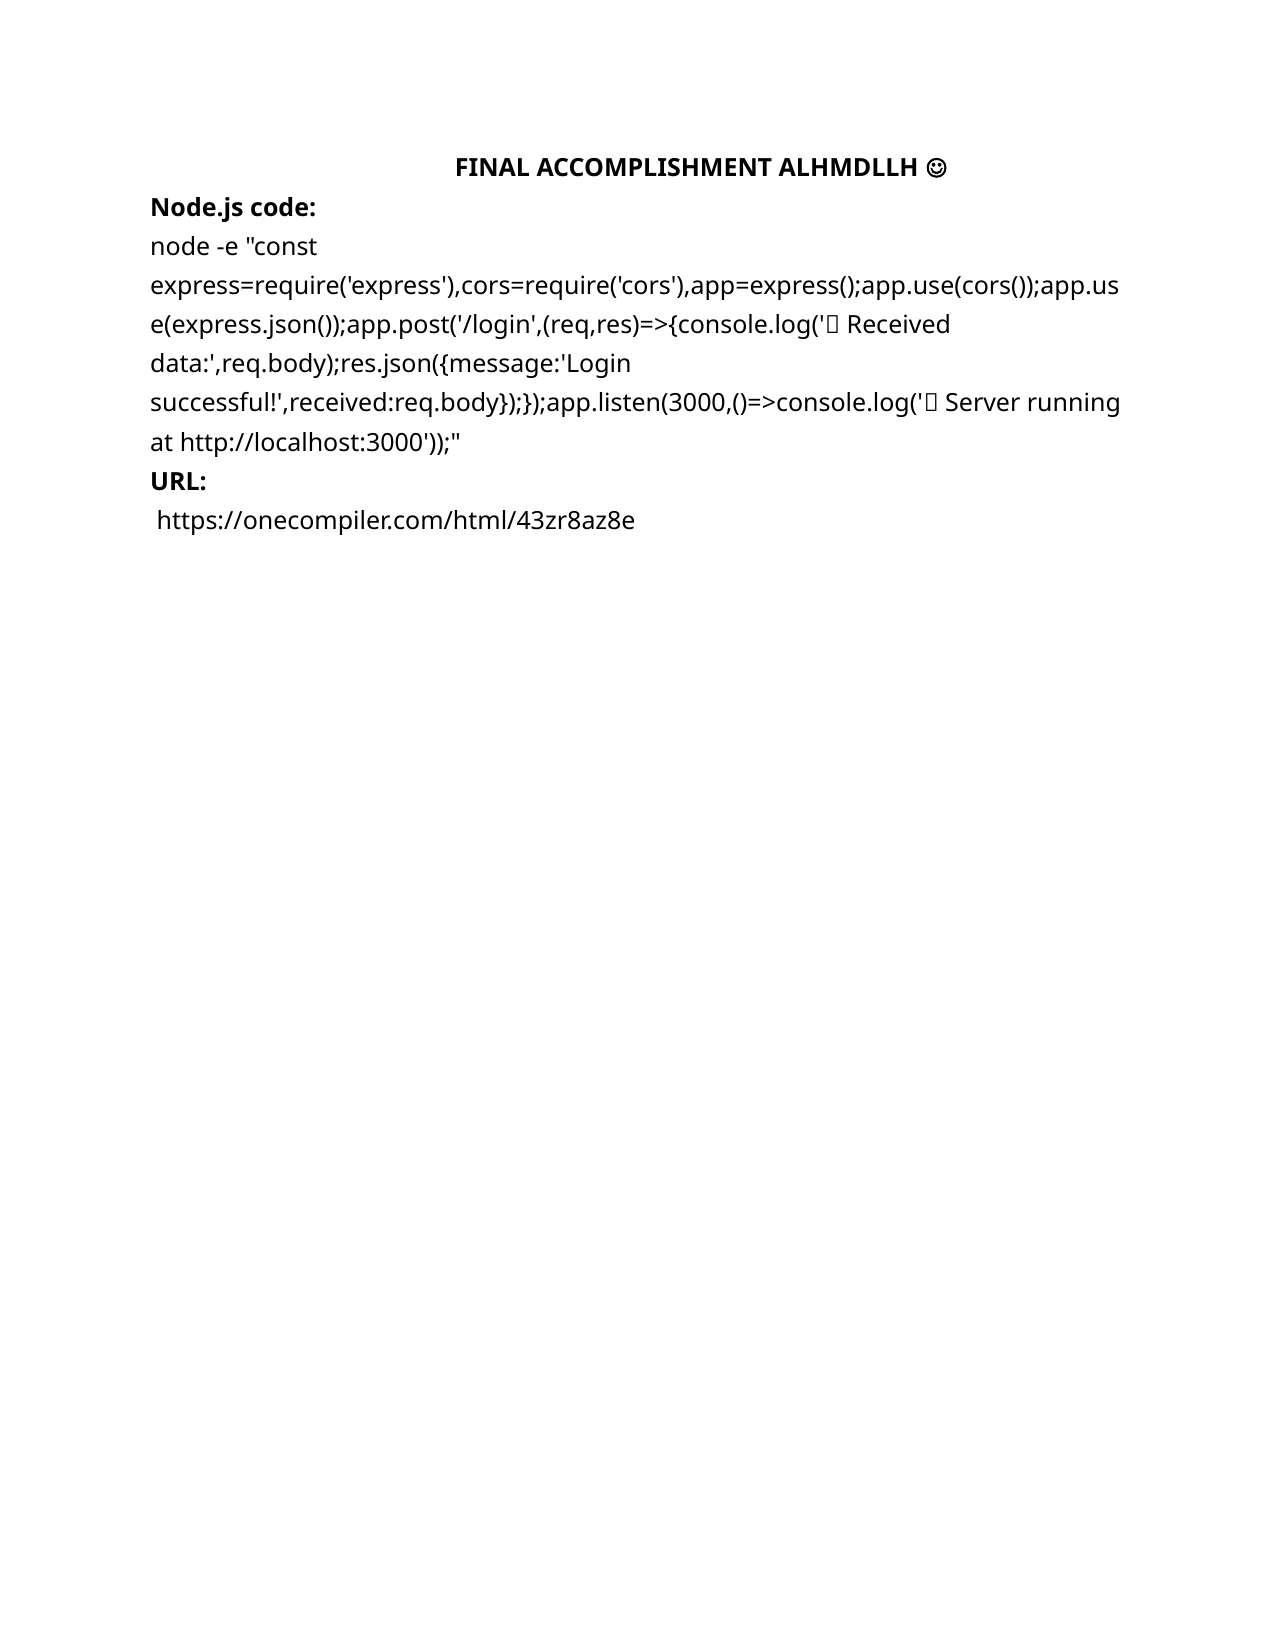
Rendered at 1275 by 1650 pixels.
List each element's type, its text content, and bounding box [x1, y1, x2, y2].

text FINAL ACCOMPLISHMENT ALHMDLLH Node.js code: node -e "const express=require('express'),cors=require('cors'),app=express();app.use(cors());app.use(express.json());app.post('/login',(req,res)=>{console.log('✅ Received data:',req.body);res.json({message:'Login successful!',received:req.body});});app.listen(3000,()=>console.log('🚀 Server running at http://localhost:3000'));" URL: https://onecompiler.com/html/43zr8az8e [150, 150, 1125, 537]
